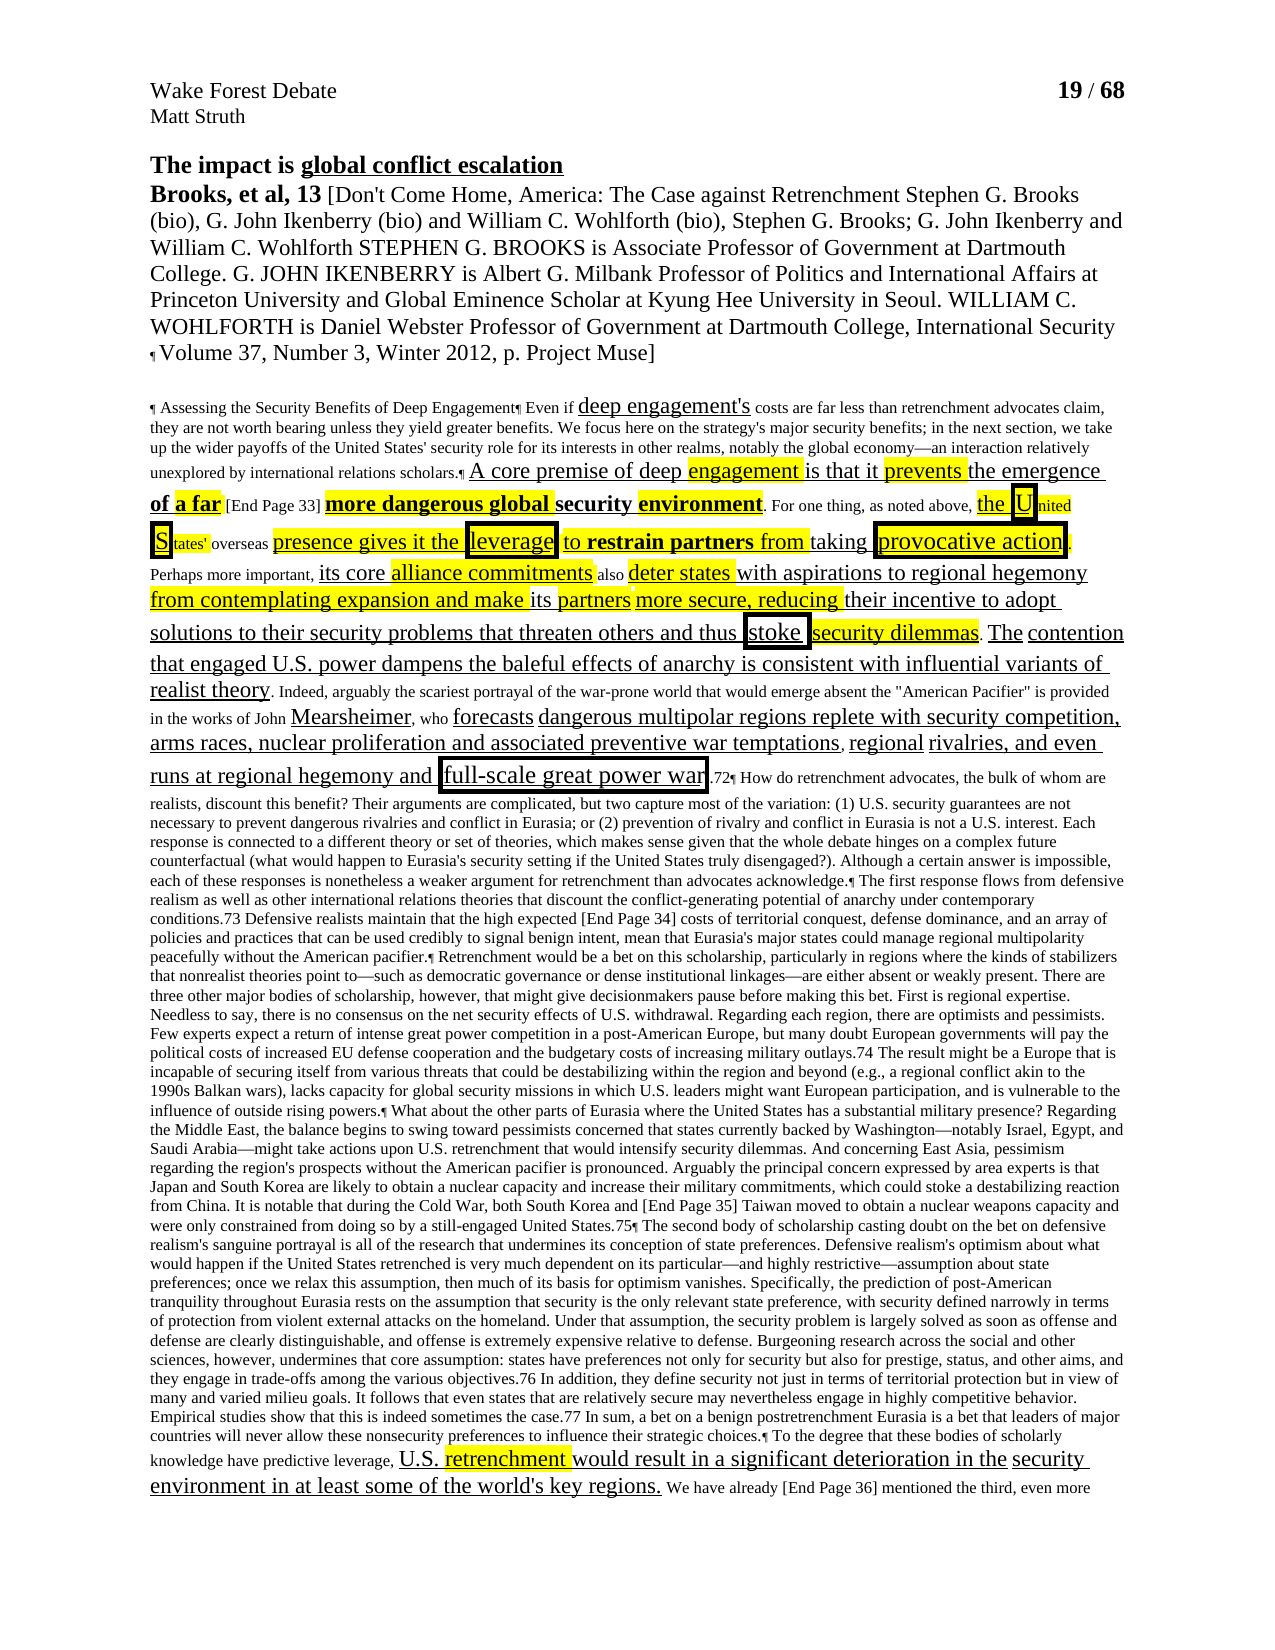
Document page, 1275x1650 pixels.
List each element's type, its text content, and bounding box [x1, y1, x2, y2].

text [150, 392, 1125, 1498]
text Brooks, et al, 13 [Don't Come Home, America: The Case against Retrenchment Stephen G. Brooks (bio), G. John Ikenberry (bio) and William C. Wohlforth (bio), Stephen G. Brooks; G. John Ikenberry and William C. Wohlforth STEPHEN G. BROOKS is Associate Professor of Government at Dartmouth College. G. JOHN IKENBERRY is Albert G. Milbank Professor of Politics and International Affairs at Princeton University and Global Eminence Scholar at Kyung Hee University in Seoul. WILLIAM C. WOHLFORTH is Daniel Webster Professor of Government at Dartmouth College, International Security ¶ Volume 37, Number 3, Winter 2012, p. Project Muse] [150, 179, 1125, 366]
subtitle The impact is global conflict escalation [150, 150, 1125, 179]
